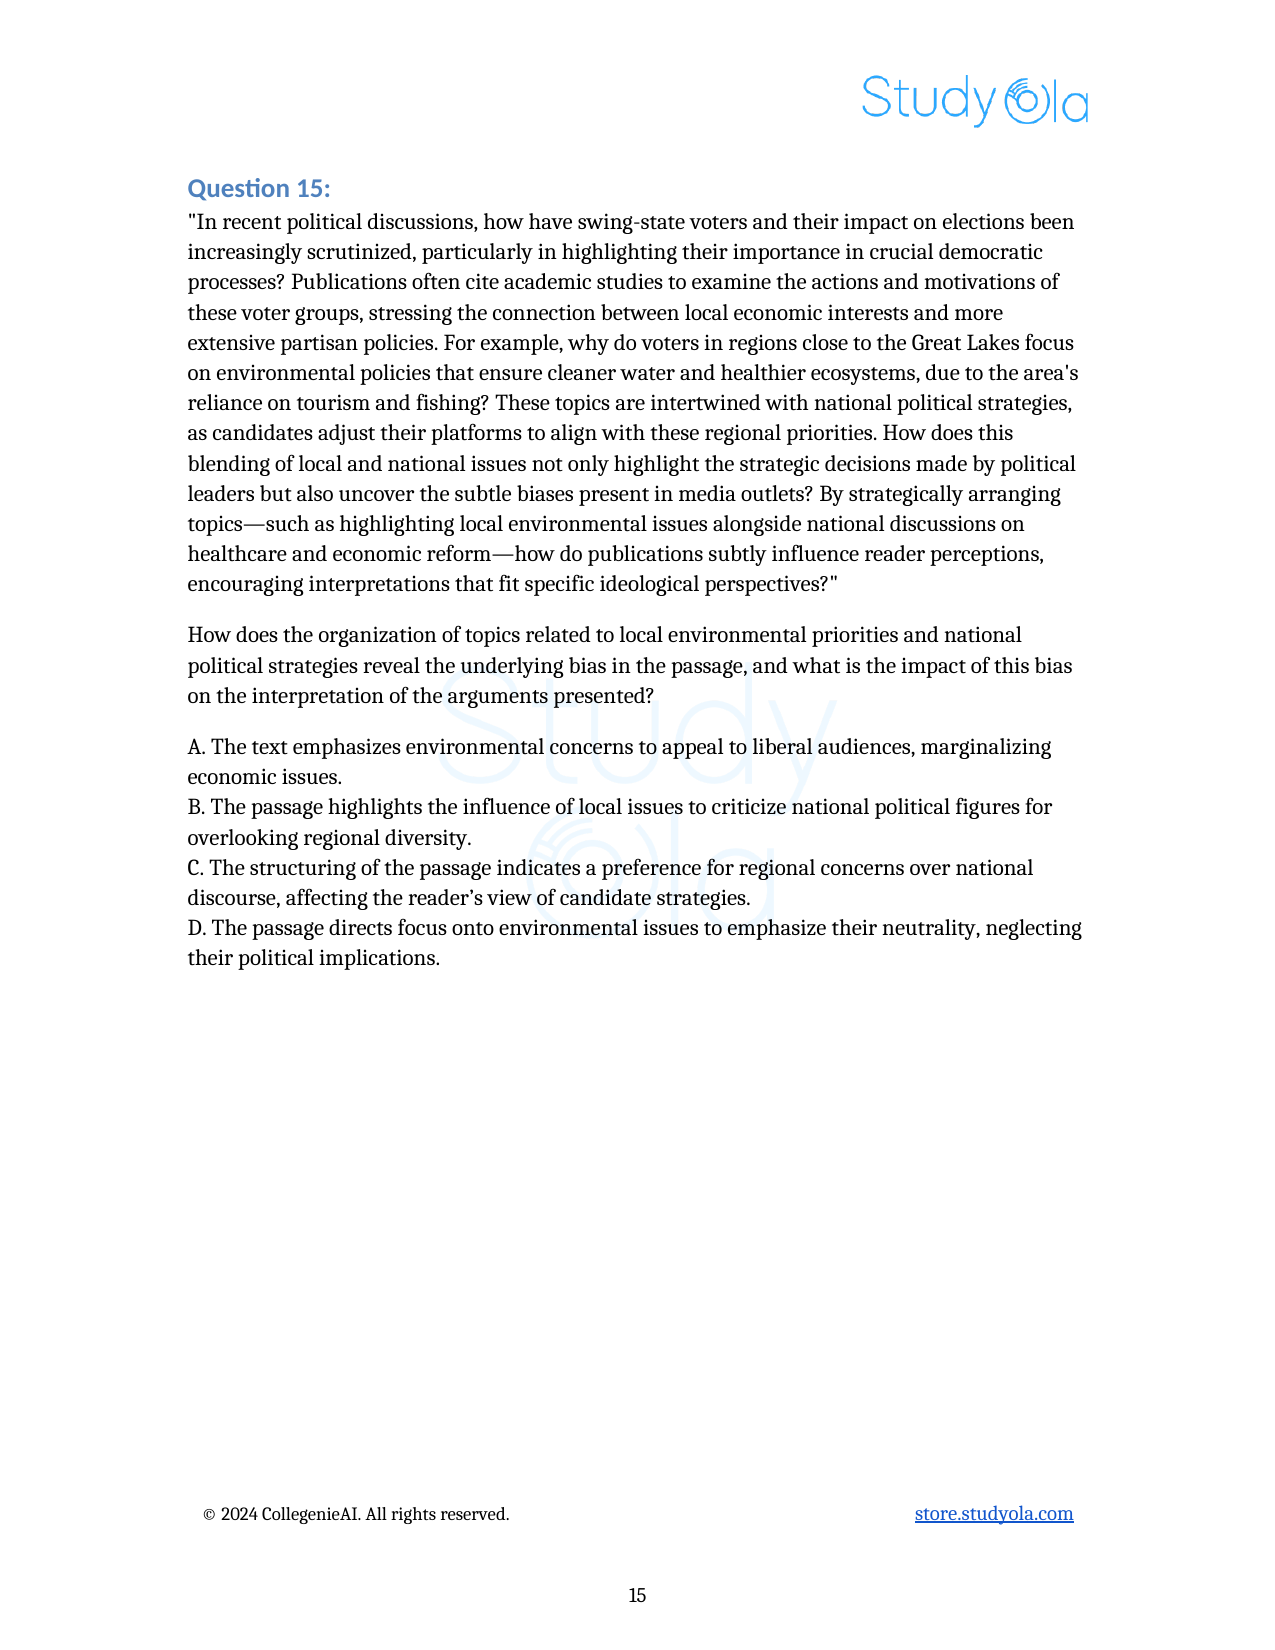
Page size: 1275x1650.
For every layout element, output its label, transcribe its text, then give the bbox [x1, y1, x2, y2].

text How does the organization of topics related to local environmental priorities and national political strategies reveal the underlying bias in the passage, and what is the impact of this bias on the interpretation of the arguments presented? [187, 622, 1087, 709]
text "In recent political discussions, how have swing-state voters and their impact on elections been increasingly scrutinized, particularly in highlighting their importance in crucial democratic processes? Publications often cite academic studies to examine the actions and motivations of these voter groups, stressing the connection between local economic interests and more extensive partisan policies. For example, why do voters in regions close to the Great Lakes focus on environmental policies that ensure cleaner water and healthier ecosystems, due to the area's reliance on tourism and fishing? These topics are intertwined with national political strategies, as candidates adjust their platforms to align with these regional priorities. How does this blending of local and national issues not only highlight the strategic decisions made by political leaders but also uncover the subtle biases present in media outlets? By strategically arranging topics—such as highlighting local environmental issues alongside national discussions on healthcare and economic reform—how do publications subtly influence reader perceptions, encouraging interpretations that fit specific ideological perspectives?" [187, 209, 1087, 598]
text A. The text emphasizes environmental concerns to appeal to liberal audiences, marginalizing economic issues. B. The passage highlights the influence of local issues to criticize national political figures for overlooking regional diversity. C. The structuring of the passage indicates a preference for regional concerns over national discourse, affecting the reader’s view of candidate strategies. D. The passage directs focus onto environmental issues to emphasize their neutrality, neglecting their political implications. [187, 734, 1087, 972]
subtitle Question 15: [187, 171, 1087, 204]
picture [187, 163, 1088, 1437]
picture [862, 75, 1088, 128]
